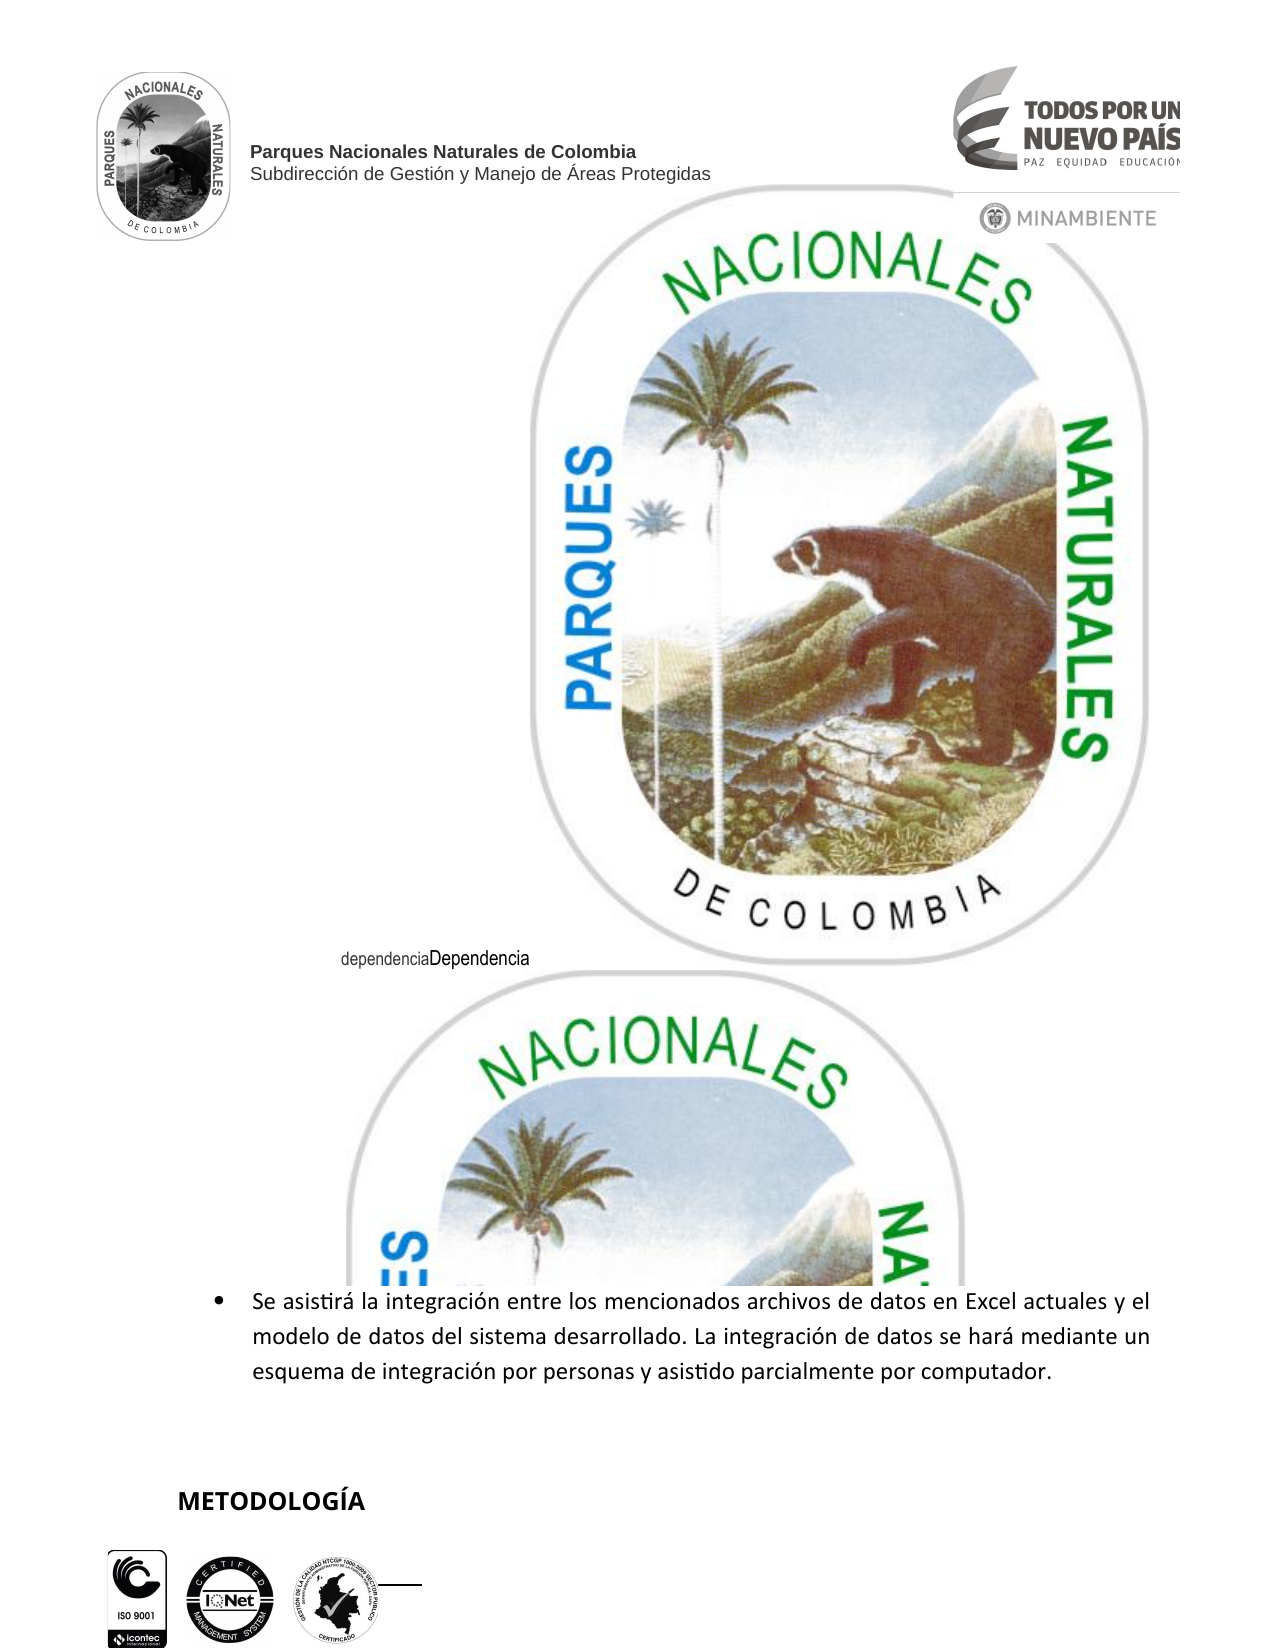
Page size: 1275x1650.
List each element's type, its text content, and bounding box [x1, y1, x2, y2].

text METODOLOGÍA [177, 1484, 1152, 1518]
picture [106, 1550, 379, 1647]
list Se asistirá la integración entre los mencionados archivos de datos en Excel actuales y el modelo de datos del sistema desarrollado. La integración de datos se hará mediante un esquema de integración por personas y asistido parcialmente por computador. [214, 1285, 1152, 1386]
picture [96, 72, 231, 241]
picture [346, 970, 966, 1286]
picture [529, 66, 1180, 966]
